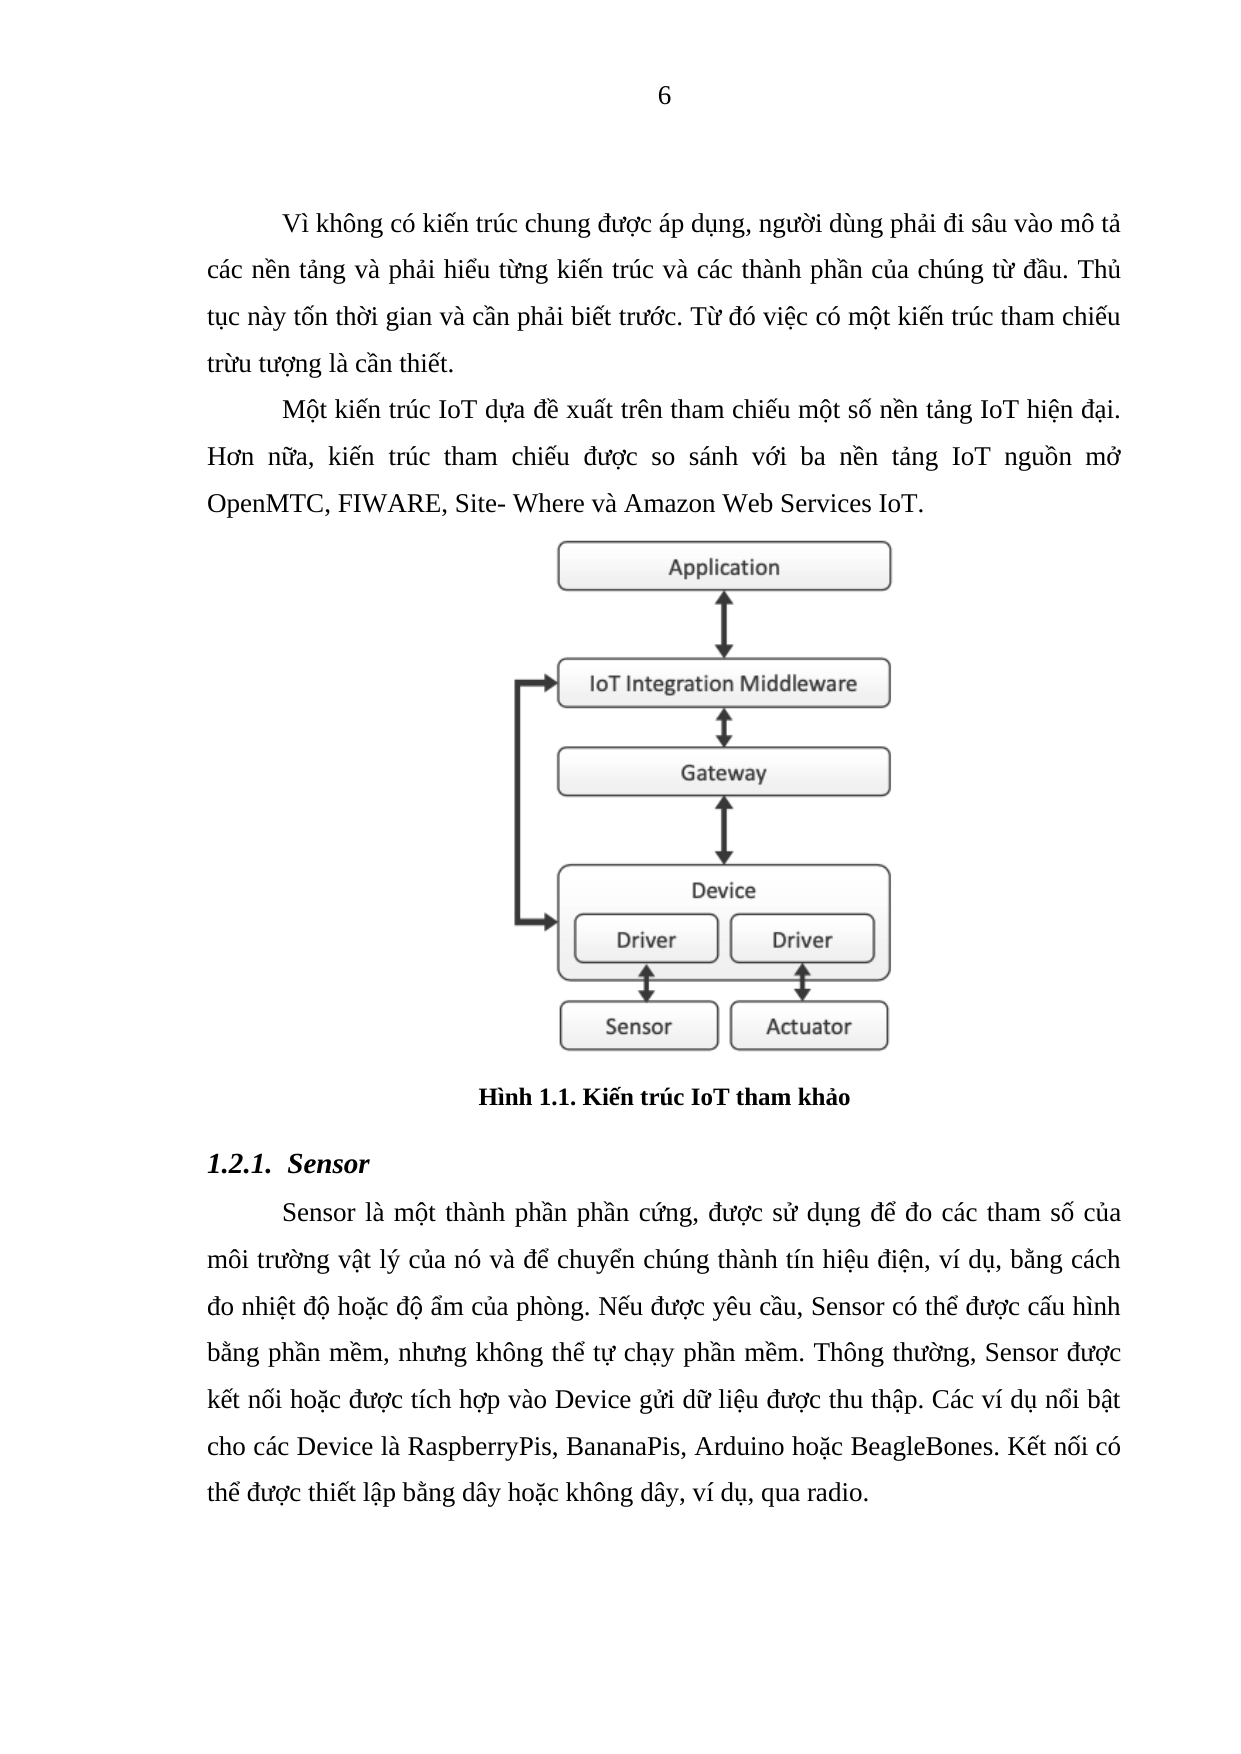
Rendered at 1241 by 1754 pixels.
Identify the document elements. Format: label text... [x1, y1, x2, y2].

text Vì không có kiến trúc chung được áp dụng, người dùng phải đi sâu vào mô tả các nền tảng và phải hiểu từng kiến trúc và các thành phần của chúng từ đầu. Thủ tục này tốn thời gian và cần phải biết trước. Từ đó việc có một kiến trúc tham chiếu trừu tượng là cần thiết. [207, 207, 1122, 378]
text Sensor là một thành phần phần cứng, được sử dụng để đo các tham số của môi trường vật lý của nó và để chuyển chúng thành tín hiệu điện, ví dụ, bằng cách đo nhiệt độ hoặc độ ẩm của phòng. Nếu được yêu cầu, Sensor có thể được cấu hình bằng phần mềm, nhưng không thể tự chạy phần mềm. Thông thường, Sensor được kết nối hoặc được tích hợp vào Device gửi dữ liệu được thu thập. Các ví dụ nổi bật cho các Device là RaspberryPis, BananaPis, Arduino hoặc BeagleBones. Kết nối có thể được thiết lập bằng dây hoặc không dây, ví dụ, qua radio. [207, 1197, 1122, 1508]
subtitle Sensor [207, 1146, 1122, 1180]
picture [473, 533, 931, 1067]
text Hình 1.1. Kiến trúc IoT tham khảo [207, 1082, 1122, 1111]
text Một kiến trúc IoT dựa đề xuất trên tham chiếu một số nền tảng IoT hiện đại. Hơn nữa, kiến ​​trúc tham chiếu được so sánh với ba nền tảng IoT nguồn mở OpenMTC, FIWARE, Site- Where và Amazon Web Services IoT. [207, 393, 1122, 518]
